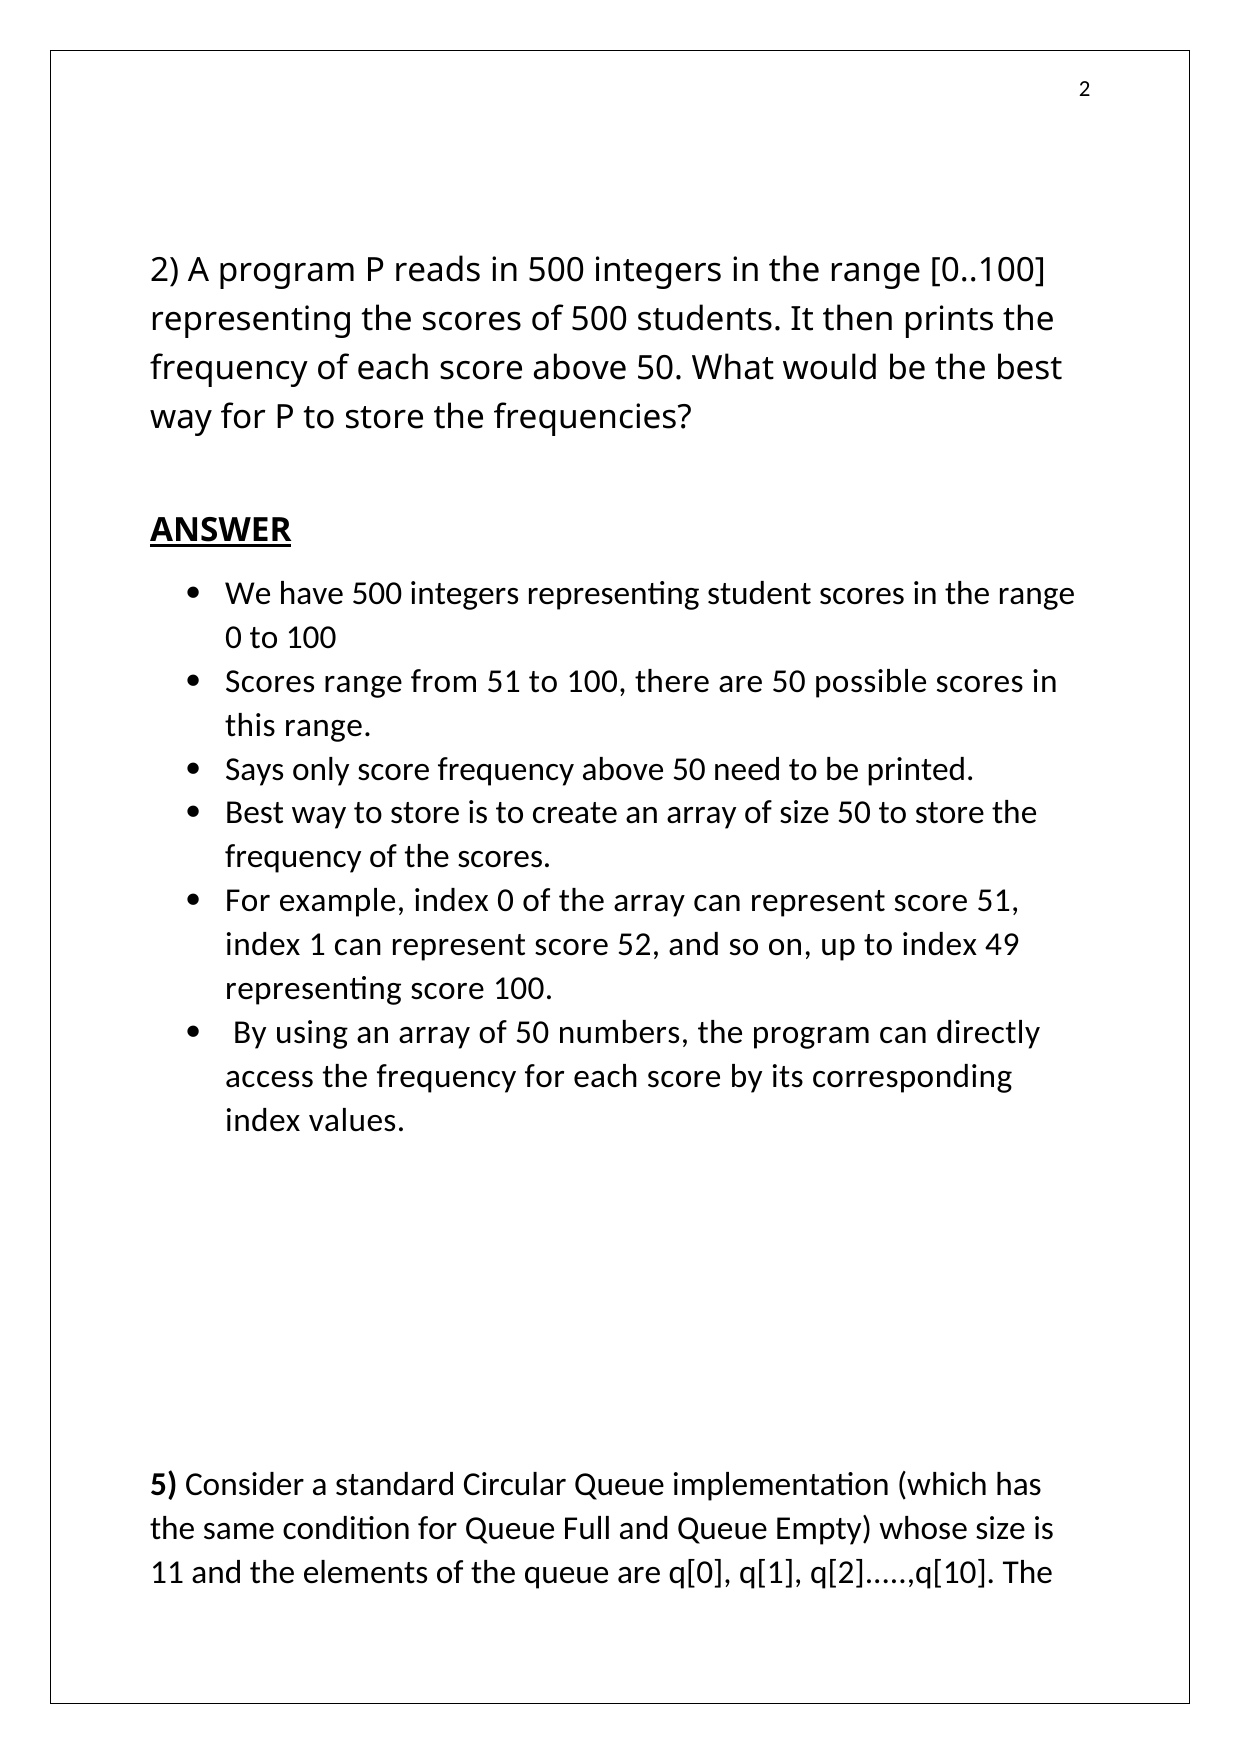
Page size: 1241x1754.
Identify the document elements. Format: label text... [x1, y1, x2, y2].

list Best way to store is to create an array of size 50 to store the frequency of the scores. [187, 791, 1090, 876]
list By using an array of 50 numbers, the program can directly access the frequency for each score by its corresponding index values. [187, 1011, 1090, 1140]
list Scores range from 51 to 100, there are 50 possible scores in this range. [187, 659, 1090, 744]
list We have 500 integers representing student scores in the range 0 to 100 [187, 572, 1090, 656]
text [150, 1463, 1090, 1592]
list For example, index 0 of the array can represent score 51, index 1 can represent score 52, and so on, up to index 49 representing score 100. [187, 879, 1090, 1008]
text 2) A program P reads in 500 integers in the range [0..100] representing the scores of 500 students. It then prints the frequency of each score above 50. What would be the best way for P to store the frequencies? [150, 246, 1090, 438]
text ANSWER [150, 506, 1090, 551]
list Says only score frequency above 50 need to be printed. [187, 747, 1090, 788]
